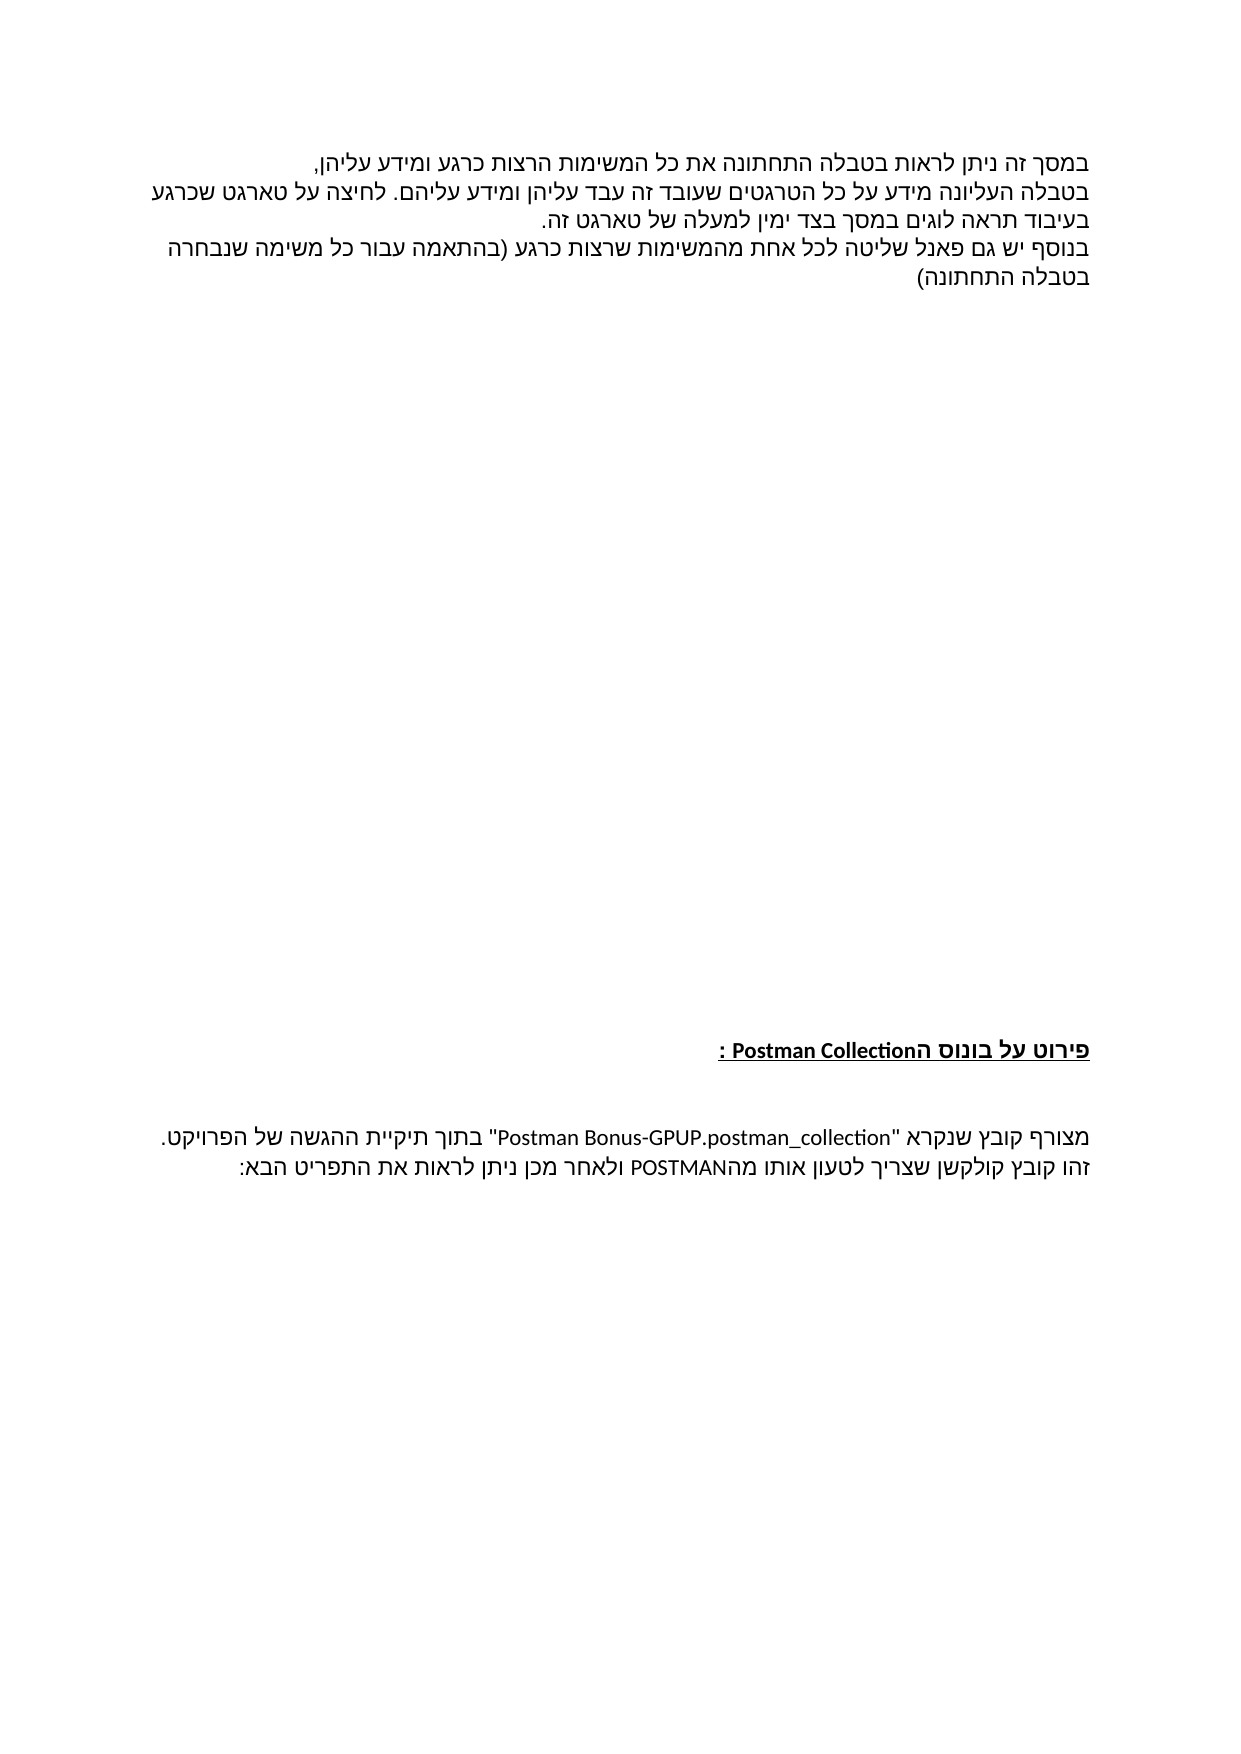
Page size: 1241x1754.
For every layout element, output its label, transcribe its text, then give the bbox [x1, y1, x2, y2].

text במסך זה ניתן לראות בטבלה התחתונה את כל המשימות הרצות כרגע ומידע עליהן, בטבלה העליונה מידע על כל הטרגטים שעובד זה עבד עליהן ומידע עליהם. לחיצה על טארגט שכרגע בעיבוד תראה לוגים במסך בצד ימין למעלה של טארגט זה. בנוסף יש גם פאנל שליטה לכל אחת מהמשימות שרצות כרגע (בהתאמה עבור כל משימה שנבחרה בטבלה התחתונה) [150, 150, 1090, 290]
text פירוט על בונוס הPostman Collection : מצורף קובץ שנקרא "Postman Bonus-GPUP.postman_collection" בתוך תיקיית ההגשה של הפרויקט. זהו קובץ קולקשן שצריך לטעון אותו מהPOSTMAN ולאחר מכן ניתן לראות את התפריט הבא: [150, 354, 1090, 1210]
